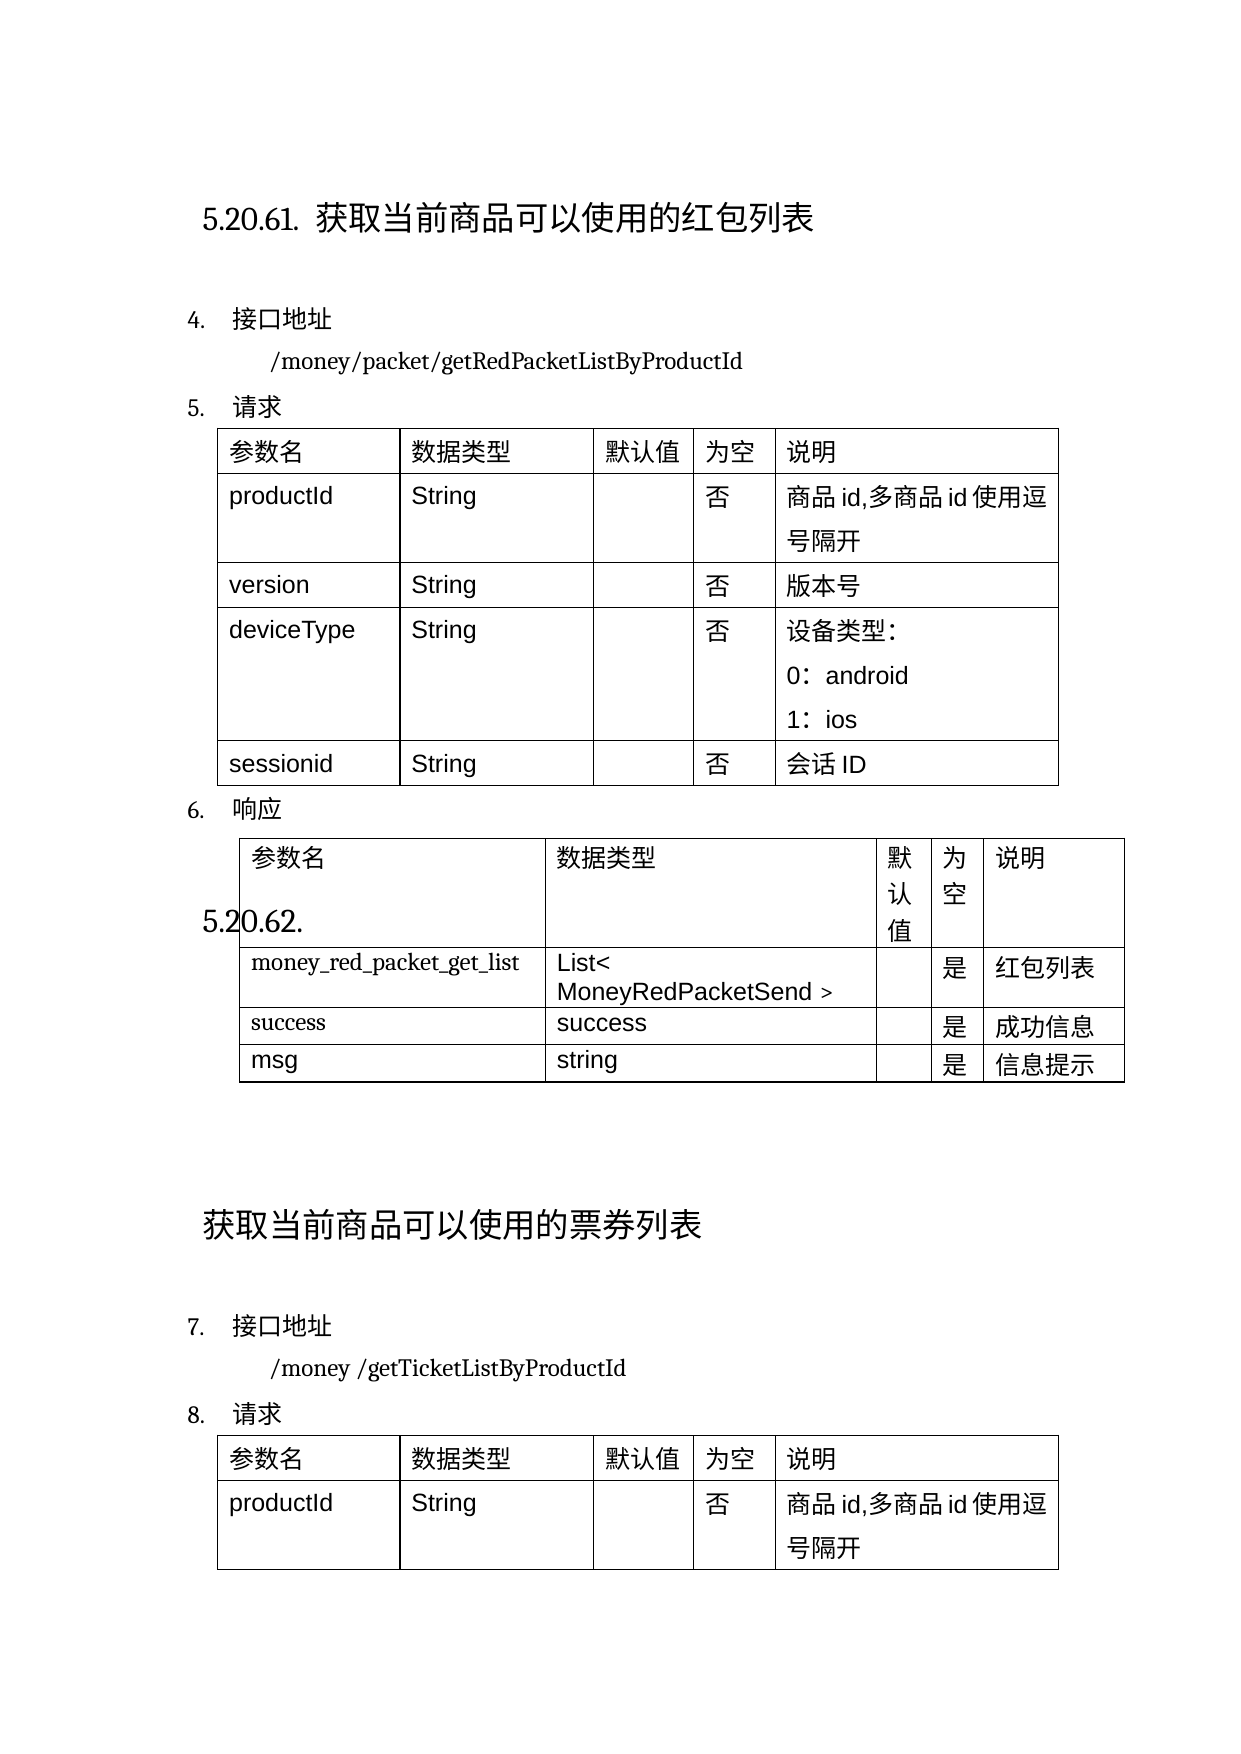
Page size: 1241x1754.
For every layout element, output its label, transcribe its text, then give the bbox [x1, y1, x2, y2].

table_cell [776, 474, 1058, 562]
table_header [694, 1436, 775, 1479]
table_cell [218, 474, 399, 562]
list 响应 [187, 786, 1053, 830]
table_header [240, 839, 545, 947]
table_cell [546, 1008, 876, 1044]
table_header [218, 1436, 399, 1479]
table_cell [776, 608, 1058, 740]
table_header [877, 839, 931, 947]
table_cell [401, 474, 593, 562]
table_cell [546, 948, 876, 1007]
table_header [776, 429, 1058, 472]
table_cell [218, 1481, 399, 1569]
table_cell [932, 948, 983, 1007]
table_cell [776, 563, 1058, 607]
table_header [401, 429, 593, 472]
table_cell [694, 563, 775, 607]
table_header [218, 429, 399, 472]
list 请求 [187, 383, 1053, 427]
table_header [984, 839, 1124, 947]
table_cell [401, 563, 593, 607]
list 请求 [187, 1390, 1053, 1434]
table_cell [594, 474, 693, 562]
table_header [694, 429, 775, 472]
text /money /getTicketListByProductId [269, 1346, 1053, 1390]
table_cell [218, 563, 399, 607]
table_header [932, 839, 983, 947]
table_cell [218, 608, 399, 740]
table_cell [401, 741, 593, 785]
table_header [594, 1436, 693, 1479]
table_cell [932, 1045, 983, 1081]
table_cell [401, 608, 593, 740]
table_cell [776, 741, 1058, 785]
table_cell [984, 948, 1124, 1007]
subtitle 获取当前商品可以使用的票券列表 [202, 874, 1053, 1267]
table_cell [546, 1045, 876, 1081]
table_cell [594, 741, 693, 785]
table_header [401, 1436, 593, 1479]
list 接口地址 [187, 1302, 1053, 1346]
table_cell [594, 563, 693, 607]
text /money/packet/getRedPacketListByProductId [269, 339, 1053, 383]
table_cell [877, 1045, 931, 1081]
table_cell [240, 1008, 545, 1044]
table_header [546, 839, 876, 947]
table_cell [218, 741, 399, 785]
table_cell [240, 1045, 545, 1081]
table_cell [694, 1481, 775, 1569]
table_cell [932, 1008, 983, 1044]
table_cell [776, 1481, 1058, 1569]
subtitle 获取当前商品可以使用的红包列表 [202, 172, 1053, 260]
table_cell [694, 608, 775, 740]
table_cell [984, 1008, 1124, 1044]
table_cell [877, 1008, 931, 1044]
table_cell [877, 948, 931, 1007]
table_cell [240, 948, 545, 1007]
list 接口地址 [187, 295, 1053, 339]
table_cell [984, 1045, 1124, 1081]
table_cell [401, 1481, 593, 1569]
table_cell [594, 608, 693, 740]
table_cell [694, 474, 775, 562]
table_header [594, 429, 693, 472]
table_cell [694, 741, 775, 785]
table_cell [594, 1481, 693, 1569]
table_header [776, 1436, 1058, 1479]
